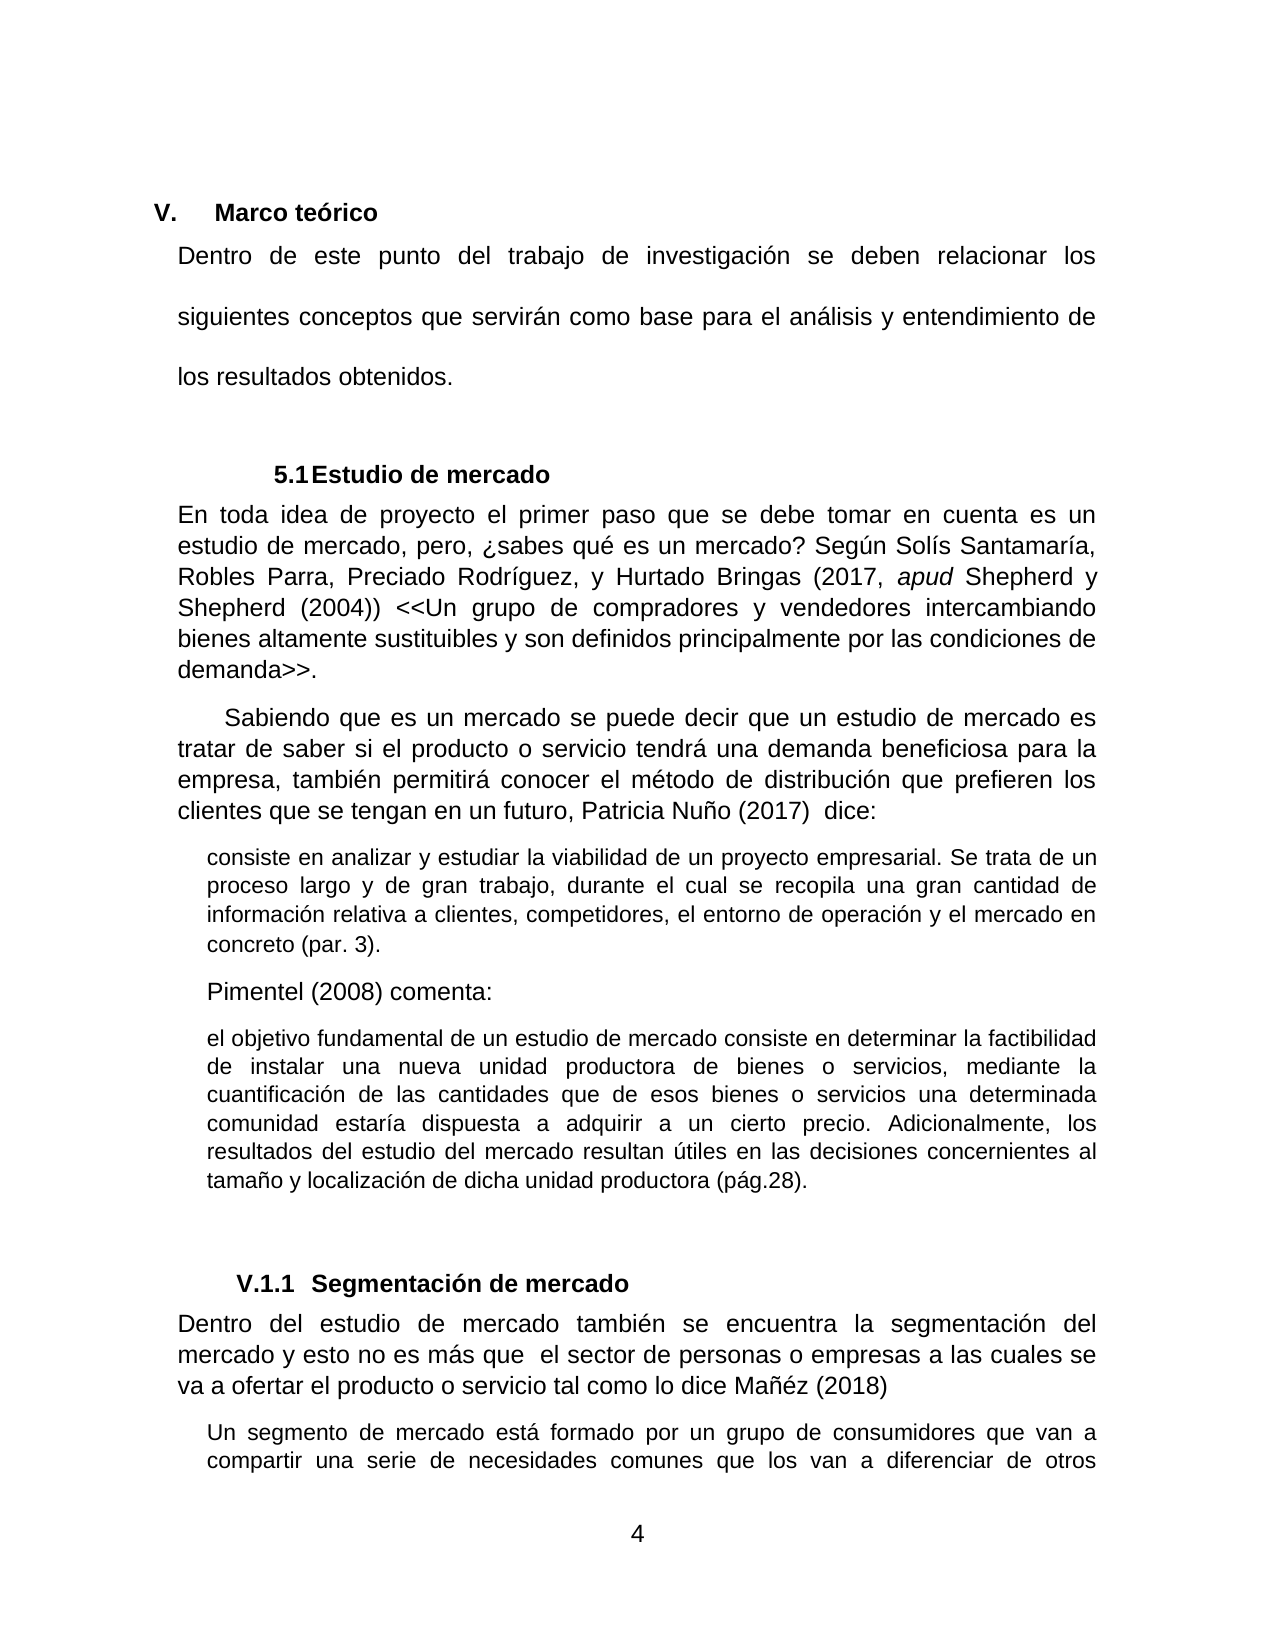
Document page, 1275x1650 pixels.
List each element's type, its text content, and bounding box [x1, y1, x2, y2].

text Pimentel (2008) comenta: [207, 977, 1098, 1006]
text consiste en analizar y estudiar la viabilidad de un proyecto empresarial. Se trata de un proceso largo y de gran trabajo, durante el cual se recopila una gran cantidad de información relativa a clientes, competidores, el entorno de operación y el mercado en concreto (par. 3). [207, 844, 1098, 958]
text Sabiendo que es un mercado se puede decir que un estudio de mercado es tratar de saber si el producto o servicio tendrá una demanda beneficiosa para la empresa, también permitirá conocer el método de distribución que prefieren los clientes que se tengan en un futuro, Patricia Nuño (2017) dice: [177, 703, 1098, 825]
text el objetivo fundamental de un estudio de mercado consiste en determinar la factibilidad de instalar una nueva unidad productora de bienes o servicios, mediante la cuantificación de las cantidades que de esos bienes o servicios una determinada comunidad estaría dispuesta a adquirir a un cierto precio. Adicionalmente, los resultados del estudio del mercado resultan útiles en las decisiones concernientes al tamaño y localización de dicha unidad productora (pág.28). [207, 1024, 1098, 1193]
text Dentro del estudio de mercado también se encuentra la segmentación del mercado y esto no es más que el sector de personas o empresas a las cuales se va a ofertar el producto o servicio tal como lo dice Mañéz (2018) [177, 1309, 1098, 1400]
subtitle Estudio de mercado [274, 461, 1098, 489]
subtitle Segmentación de mercado [236, 1269, 1098, 1298]
text En toda idea de proyecto el primer paso que se debe tomar en cuenta es un estudio de mercado, pero, ¿sabes qué es un mercado? Según Solís Santamaría, Robles Parra, Preciado Rodríguez, y Hurtado Bringas (2017, apud Shepherd y Shepherd (2004)) <<Un grupo de compradores y vendedores intercambiando bienes altamente sustituibles y son definidos principalmente por las condiciones de demanda>>. [177, 500, 1098, 684]
text Dentro de este punto del trabajo de investigación se deben relacionar los siguientes conceptos que servirán como base para el análisis y entendimiento de los resultados obtenidos. [177, 241, 1098, 391]
subtitle Marco teórico [177, 198, 1098, 226]
